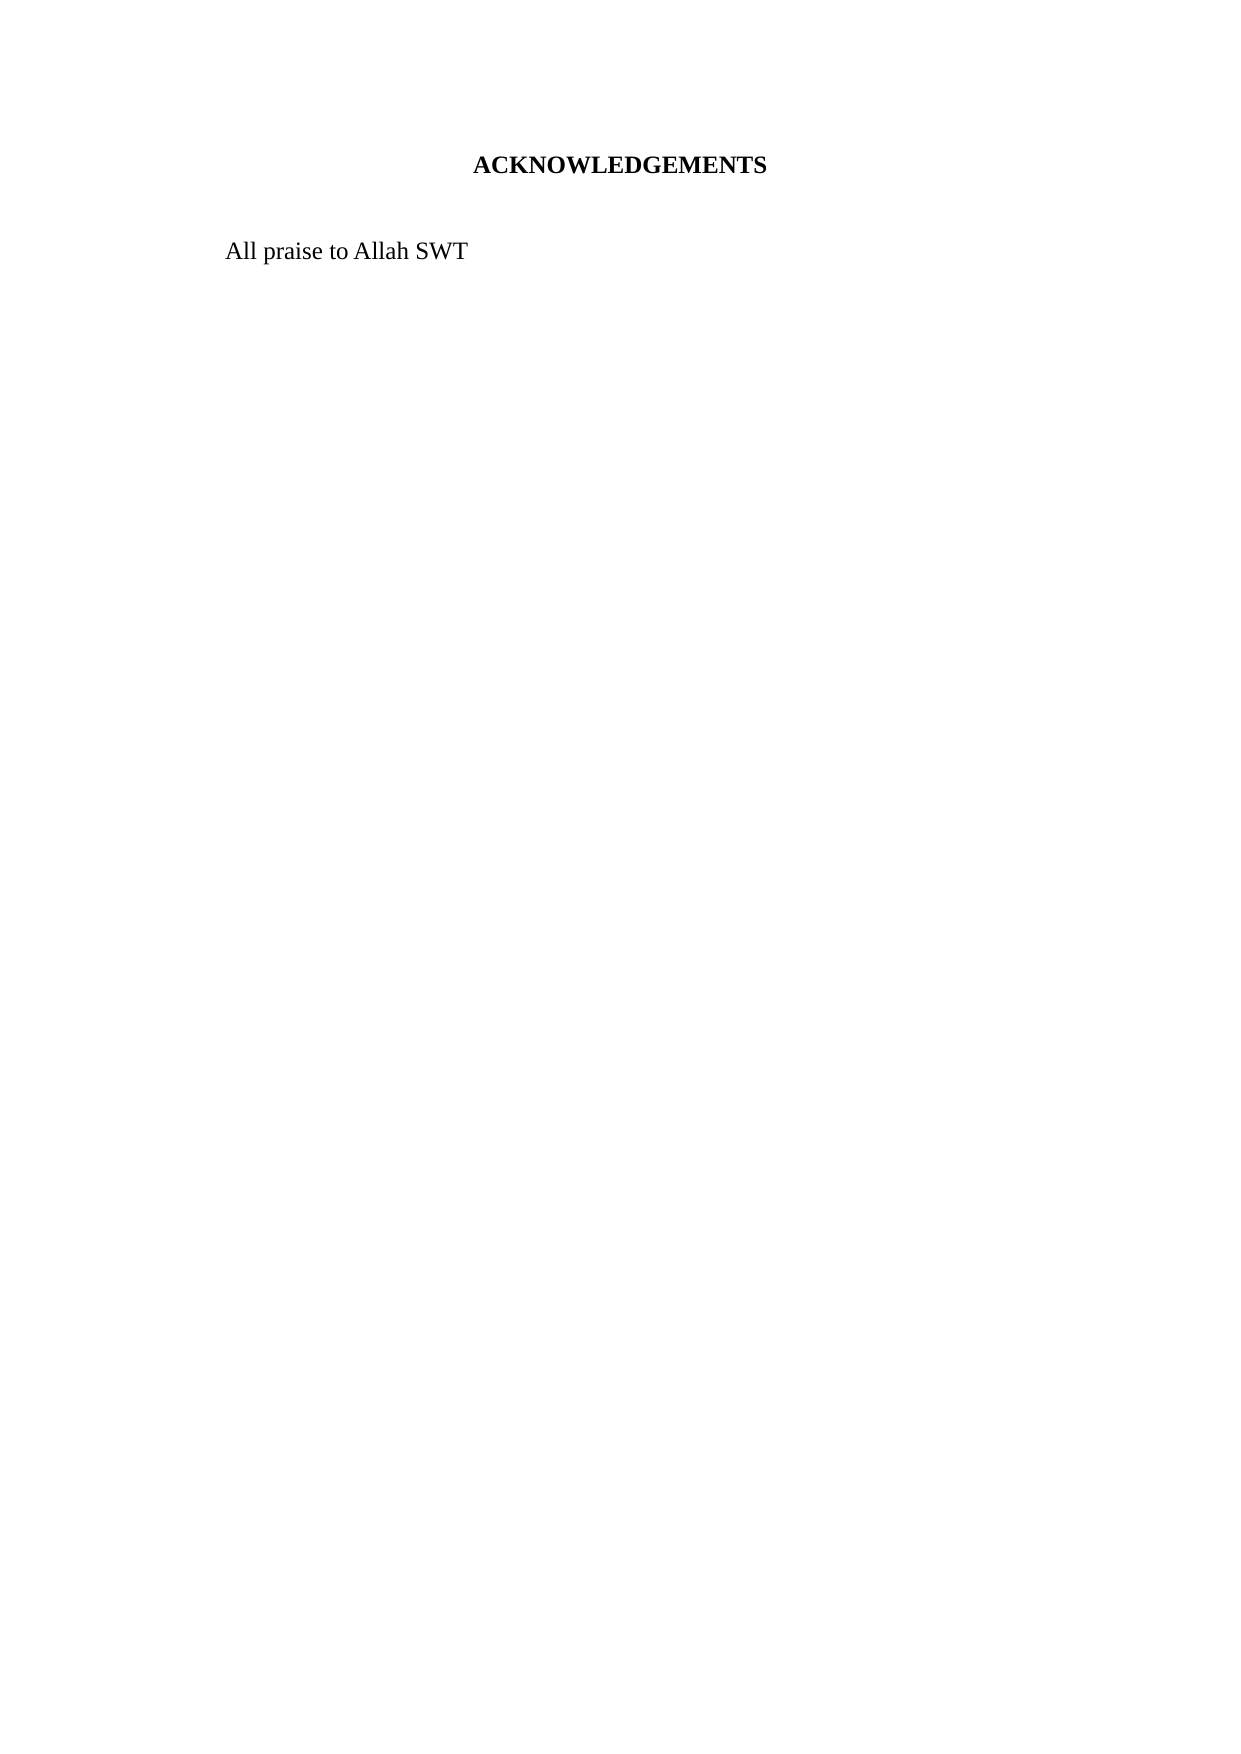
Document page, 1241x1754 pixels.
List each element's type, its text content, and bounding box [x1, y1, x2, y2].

text ACKNOWLEDGEMENTS [150, 150, 1090, 179]
text All praise to Allah SWT [150, 236, 1090, 265]
